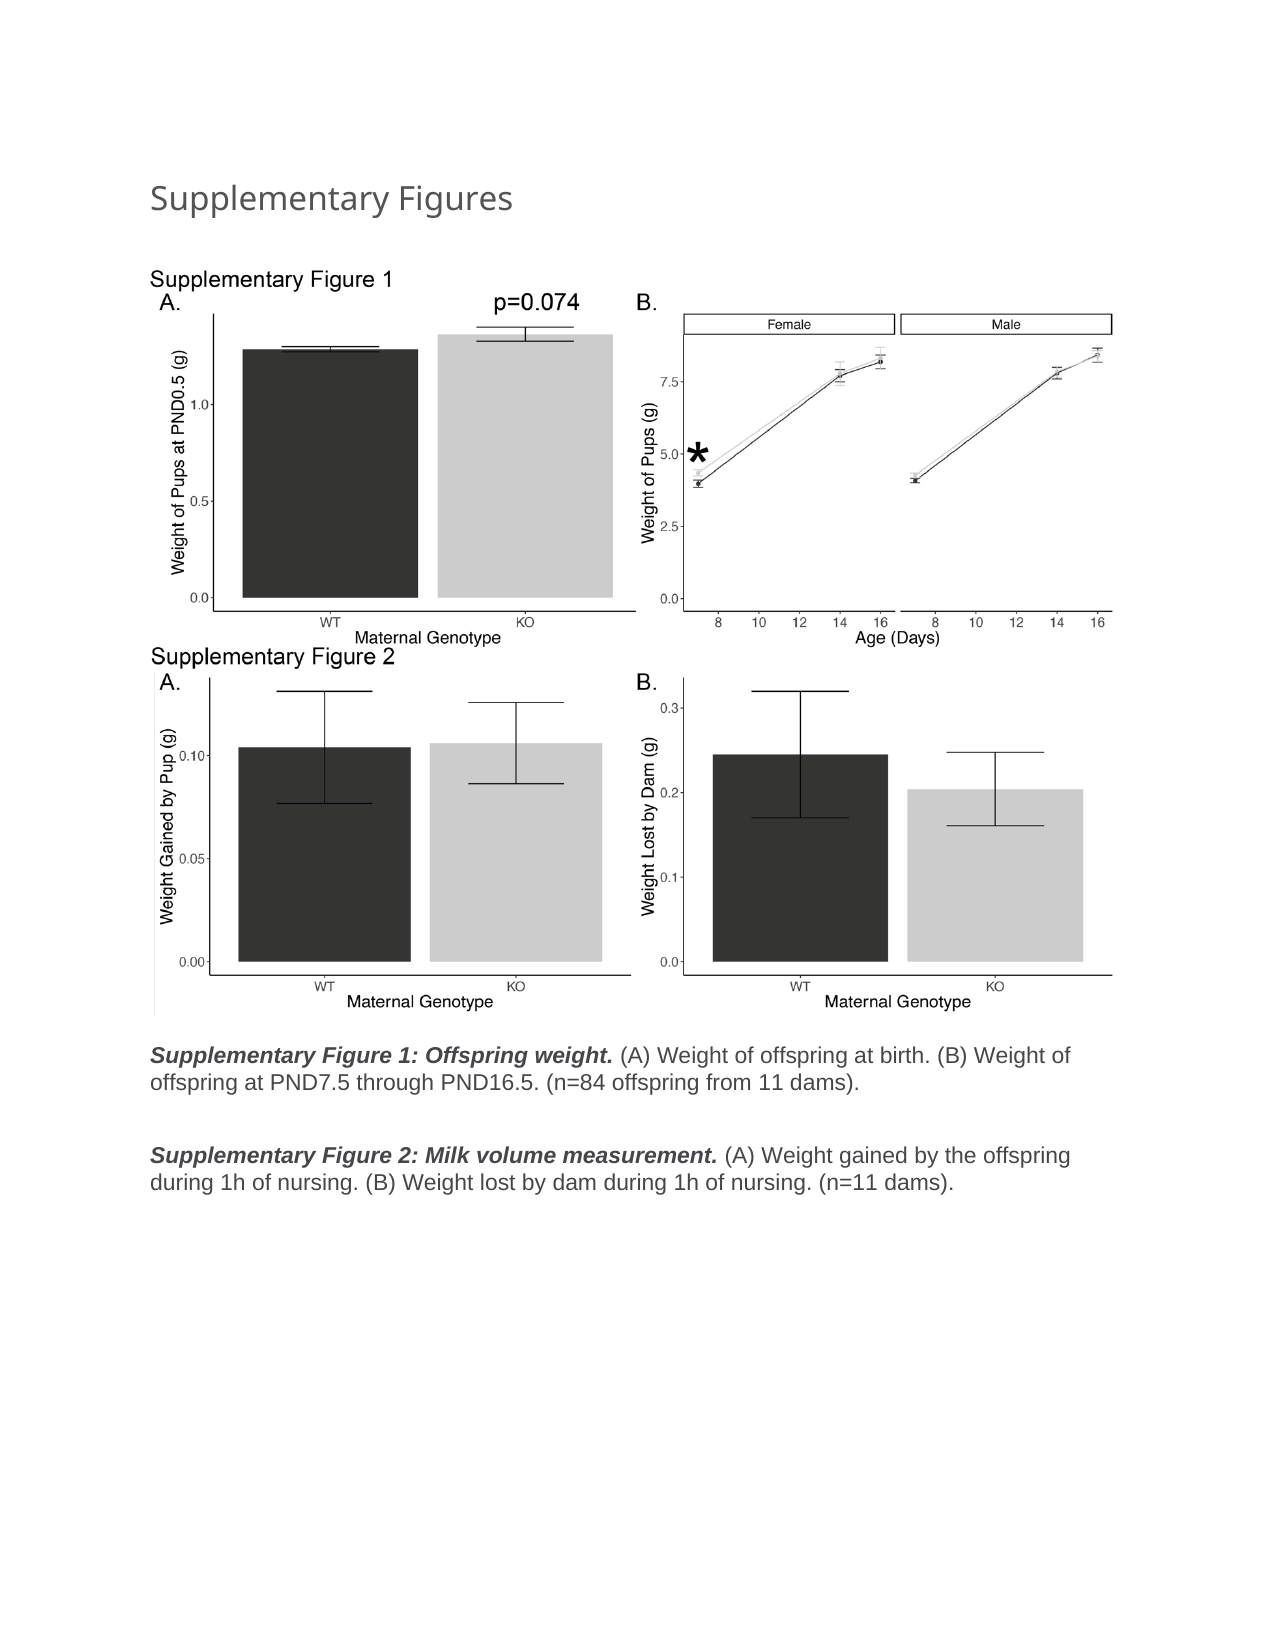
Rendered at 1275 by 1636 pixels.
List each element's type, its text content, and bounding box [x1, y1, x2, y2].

text Supplementary Figure 2: Milk volume measurement. (A) Weight gained by the offspring during 1h of nursing. (B) Weight lost by dam during 1h of nursing. (n=11 dams). [150, 1142, 1125, 1195]
text Supplementary Figure 1: Offspring weight. (A) Weight of offspring at birth. (B) Weight of offspring at PND7.5 through PND16.5. (n=84 offspring from 11 dams). [150, 1042, 1125, 1095]
subtitle Supplementary Figures [150, 175, 1125, 220]
picture [150, 251, 1125, 1022]
